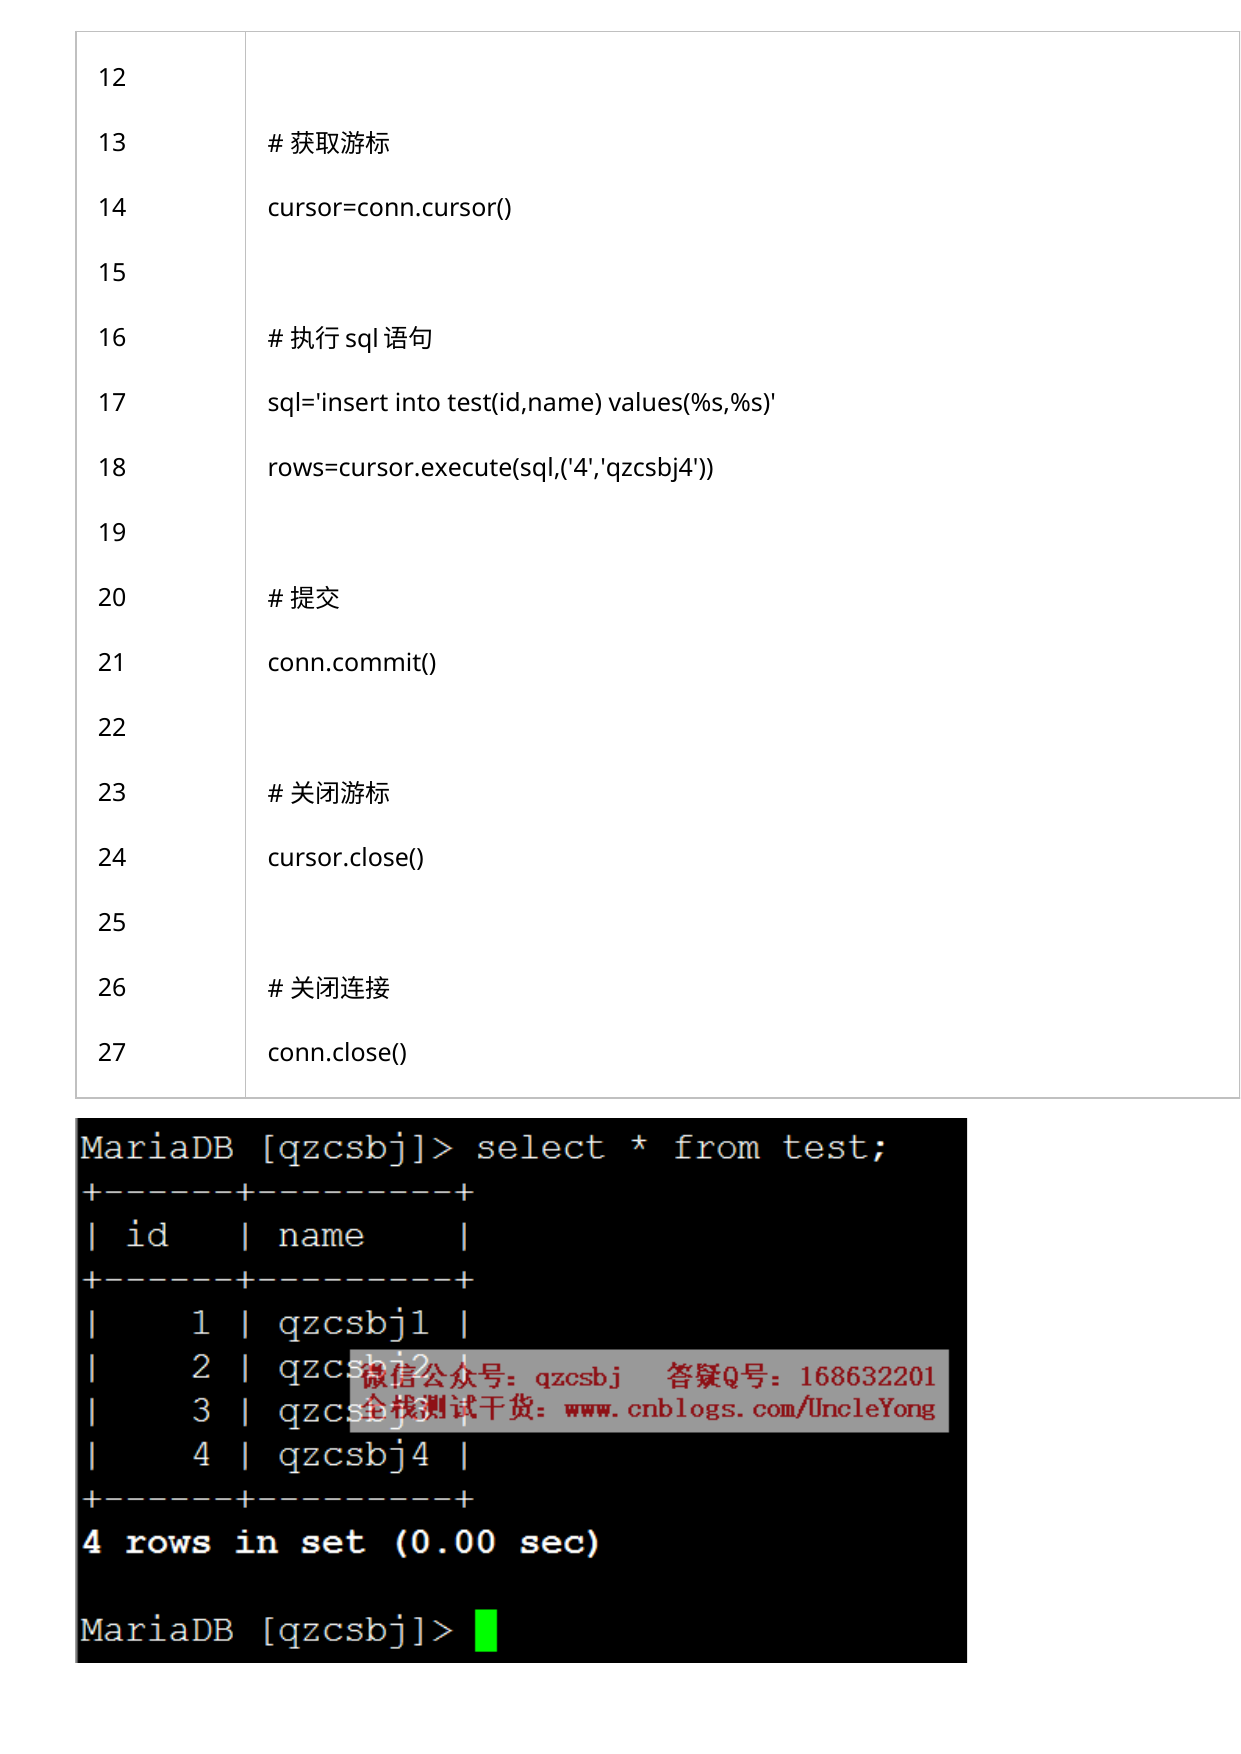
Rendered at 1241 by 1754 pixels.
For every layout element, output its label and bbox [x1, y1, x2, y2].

table_header [246, 32, 1239, 1097]
table_header [77, 32, 245, 1097]
picture [75, 1118, 968, 1663]
